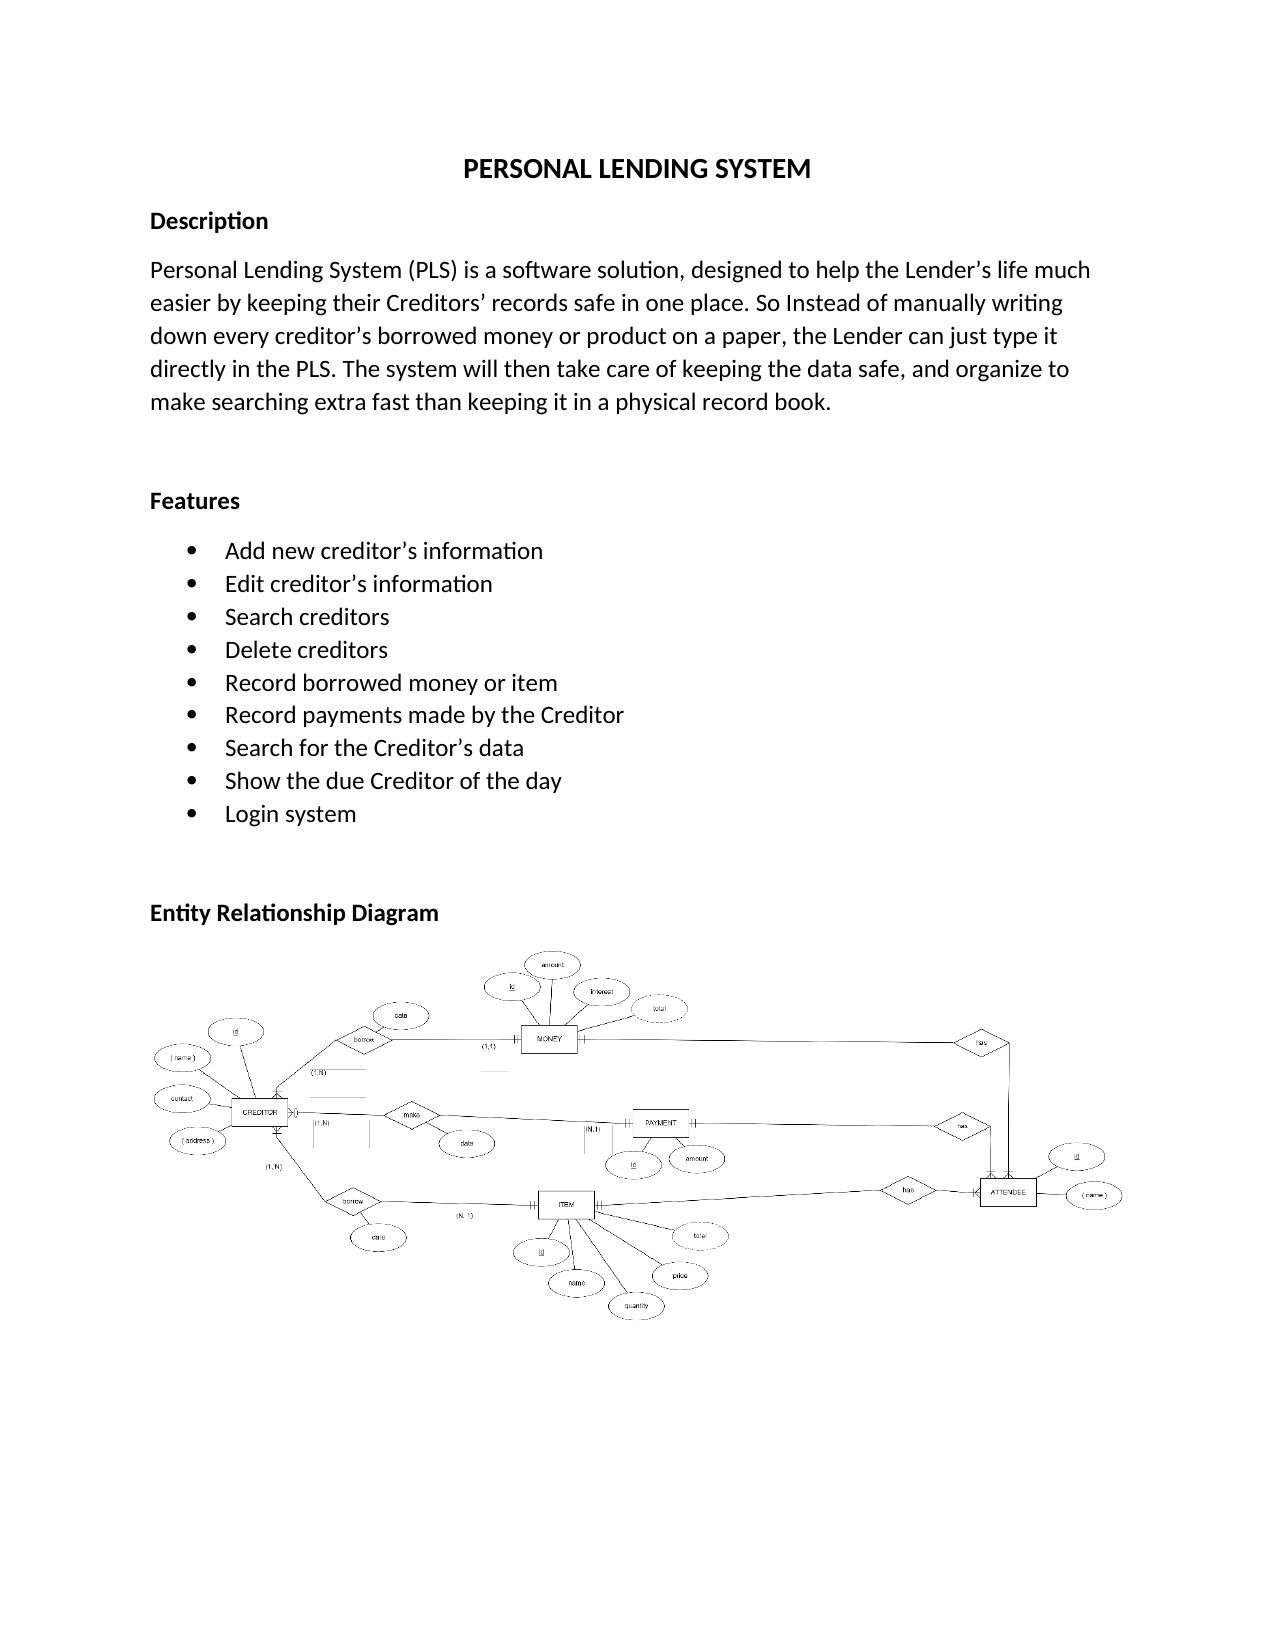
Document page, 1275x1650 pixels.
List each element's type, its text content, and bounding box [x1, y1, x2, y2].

list Add new creditor’s information [187, 535, 1125, 566]
list Delete creditors [187, 634, 1125, 664]
picture [150, 947, 1125, 1324]
text PERSONAL LENDING SYSTEM [150, 150, 1125, 186]
text Description [150, 205, 1125, 236]
list Record payments made by the Creditor [187, 700, 1125, 730]
list Show the due Creditor of the day [187, 766, 1125, 796]
list Edit creditor’s information [187, 568, 1125, 598]
list Login system [187, 798, 1125, 829]
list Search for the Creditor’s data [187, 733, 1125, 763]
text Personal Lending System (PLS) is a software solution, designed to help the Lender’s life much easier by keeping their Creditors’ records safe in one place. So Instead of manually writing down every creditor’s borrowed money or product on a paper, the Lender can just type it directly in the PLS. The system will then take care of keeping the data safe, and organize to make searching extra fast than keeping it in a physical record book. [150, 255, 1125, 417]
text Entity Relationship Diagram [150, 898, 1125, 928]
list Record borrowed money or item [187, 667, 1125, 697]
text Features [150, 486, 1125, 516]
list Search creditors [187, 601, 1125, 631]
